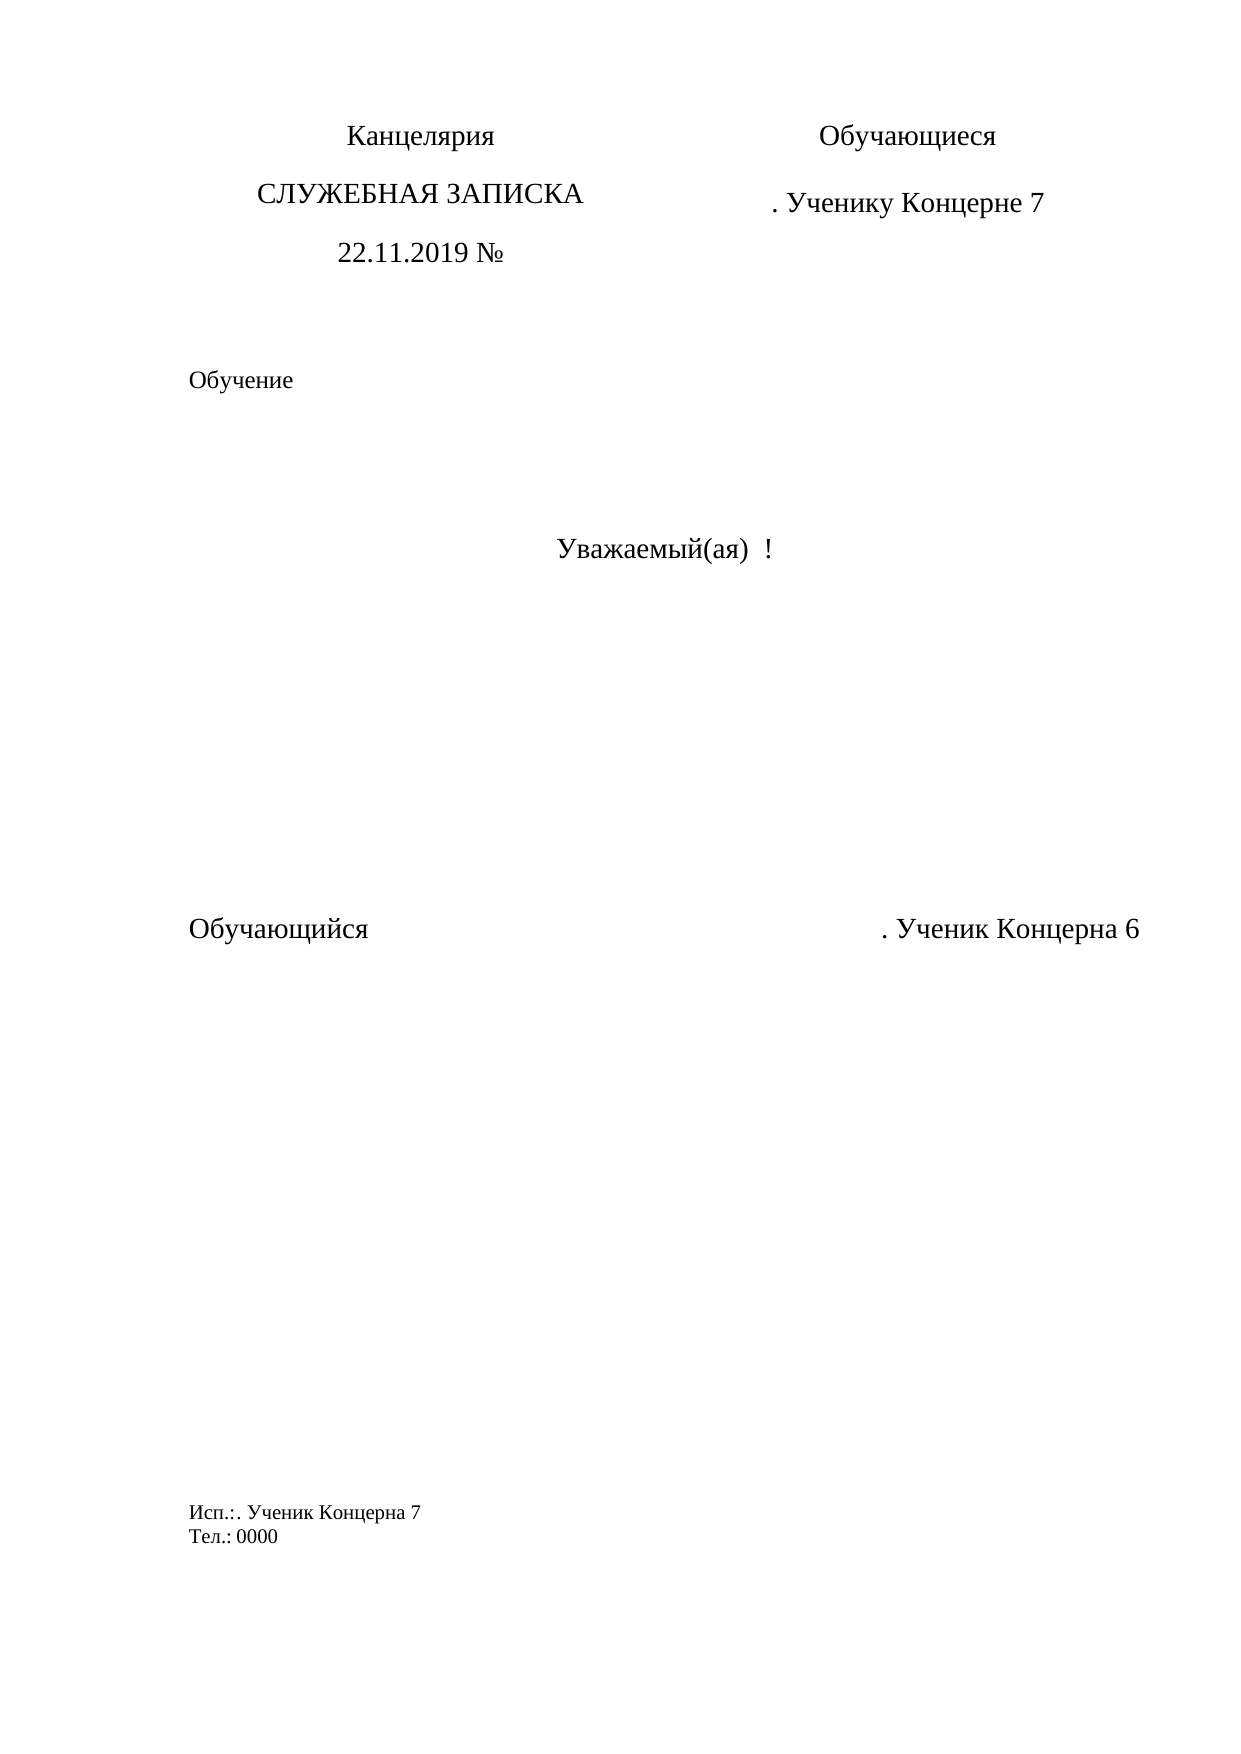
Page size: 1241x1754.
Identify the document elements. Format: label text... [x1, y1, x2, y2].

table_header . Ученик Концерна 6 [664, 912, 1151, 945]
table_cell Обучение [177, 302, 1152, 418]
table_header Обучающиеся . Ученику Концерне 7 [664, 118, 1152, 302]
table_header Обучающийся [177, 912, 664, 945]
table_cell Уважаемый(ая) ! [177, 419, 1152, 589]
table_header Канцелярия СЛУЖЕБНАЯ ЗАПИСКА 22.11.2019 № [177, 118, 664, 302]
